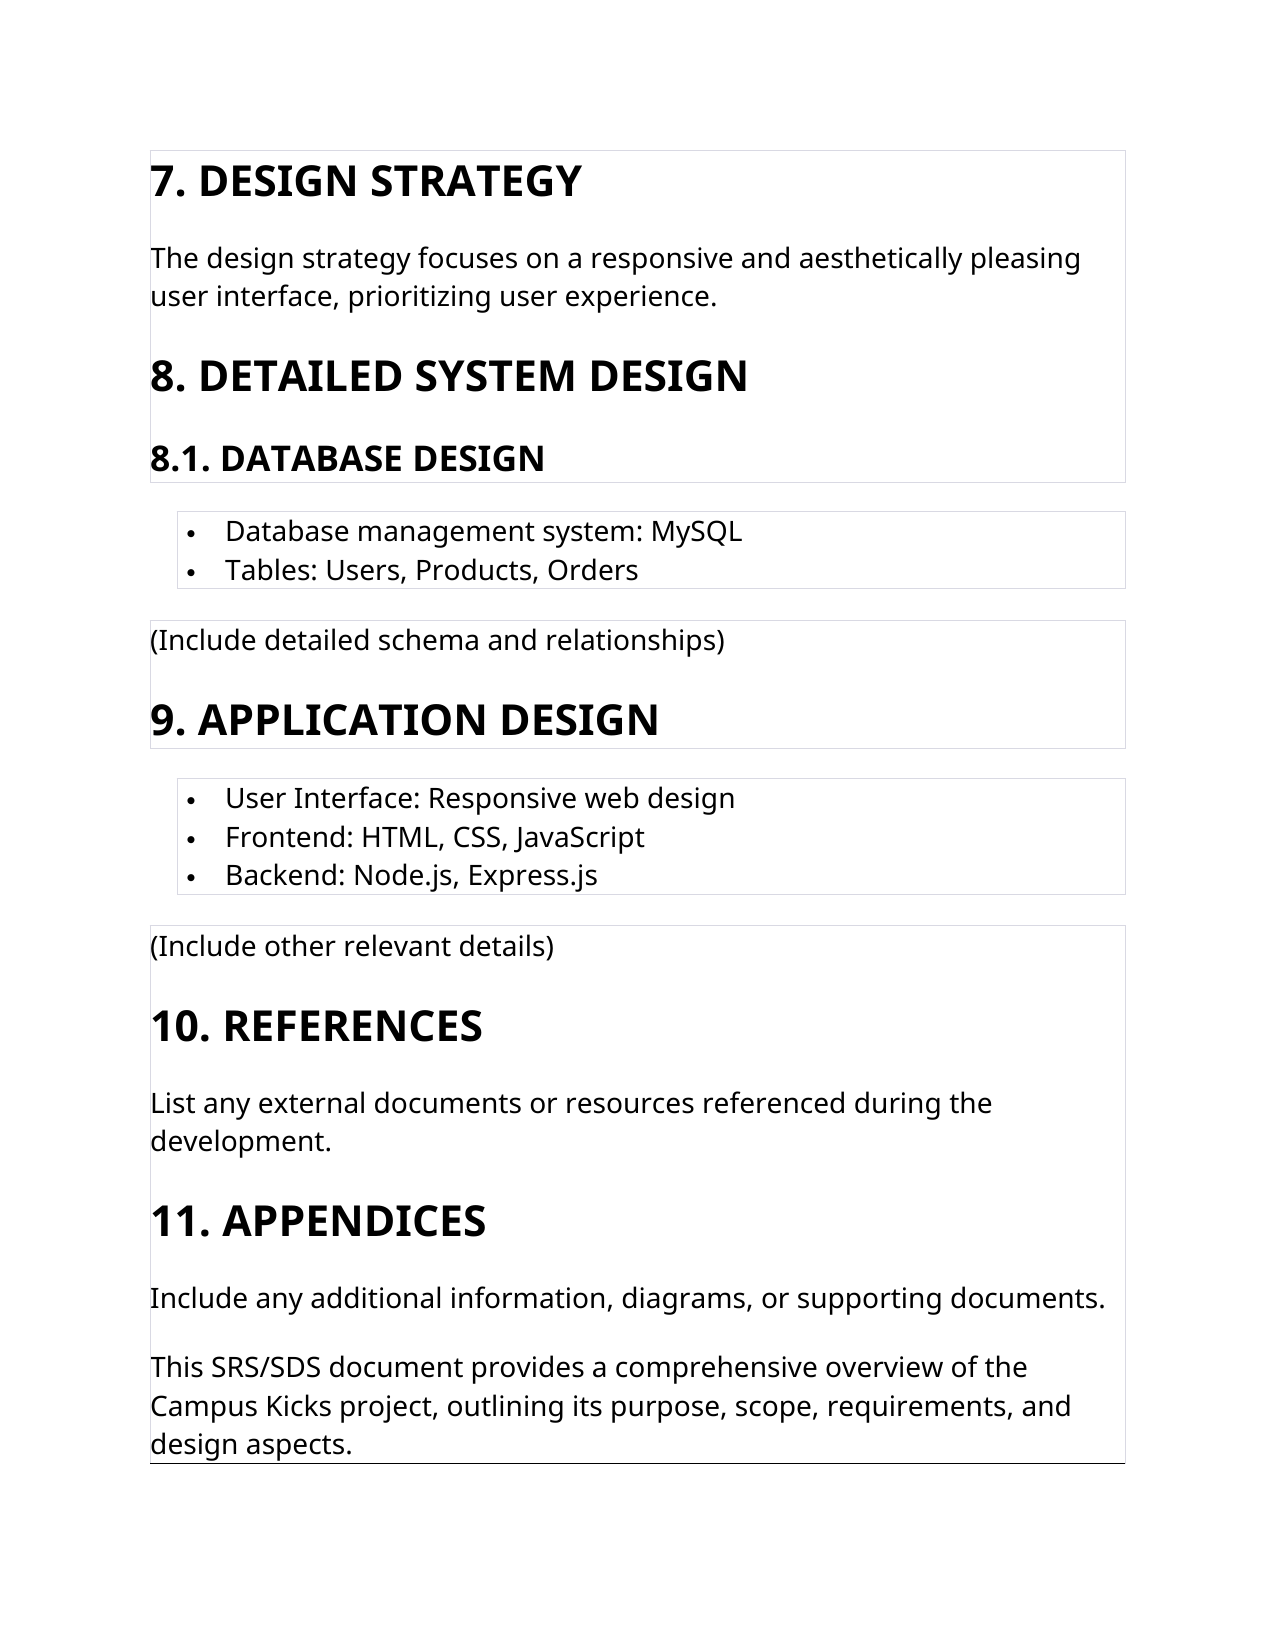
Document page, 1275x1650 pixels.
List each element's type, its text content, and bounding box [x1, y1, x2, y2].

text (Include other relevant details) [151, 926, 1125, 964]
text 7. DESIGN STRATEGY [151, 151, 1125, 209]
text Include any additional information, diagrams, or supporting documents. [151, 1278, 1125, 1317]
text List any external documents or resources referenced during the development. [151, 1082, 1125, 1159]
text 10. REFERENCES [151, 995, 1125, 1054]
list Frontend: HTML, CSS, JavaScript [178, 816, 1125, 855]
list Database management system: MySQL [178, 512, 1125, 549]
list User Interface: Responsive web design [178, 779, 1125, 816]
text 8.1. DATABASE DESIGN [151, 433, 1125, 482]
text This SRS/SDS document provides a comprehensive overview of the Campus Kicks project, outlining its purpose, scope, requirements, and design aspects. [151, 1347, 1125, 1463]
text The design strategy focuses on a responsive and aesthetically pleasing user interface, prioritizing user experience. [151, 237, 1125, 314]
text 9. APPLICATION DESIGN [151, 690, 1125, 748]
text 11. APPENDICES [151, 1190, 1125, 1249]
text 8. DETAILED SYSTEM DESIGN [151, 345, 1125, 404]
list Tables: Users, Products, Orders [178, 549, 1125, 588]
text (Include detailed schema and relationships) [151, 621, 1125, 659]
list Backend: Node.js, Express.js [178, 855, 1125, 894]
